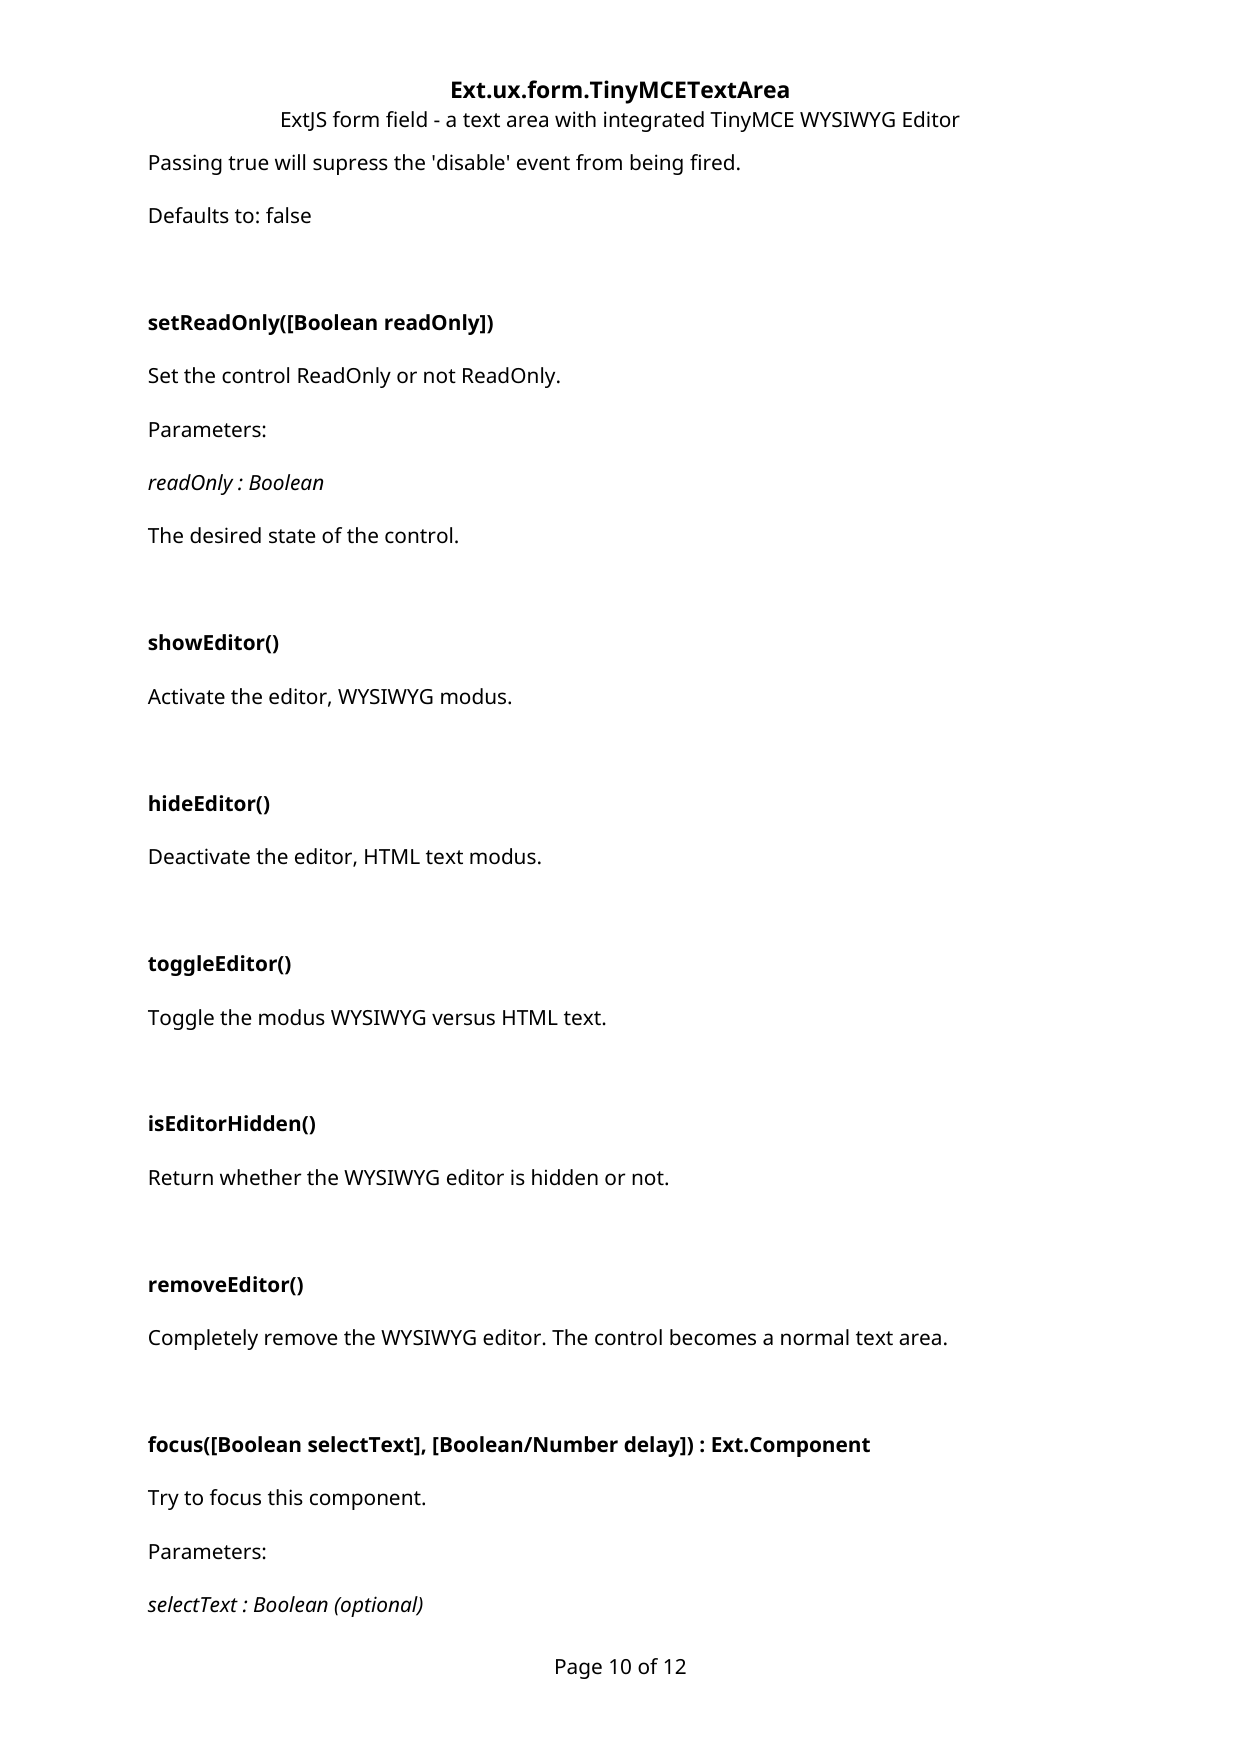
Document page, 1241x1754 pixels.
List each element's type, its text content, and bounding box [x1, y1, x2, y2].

text Set the control ReadOnly or not ReadOnly. [148, 361, 1093, 390]
text isEditorHidden() [148, 1109, 1093, 1138]
text hideEditor() [148, 789, 1093, 817]
text toggleEditor() [148, 949, 1093, 978]
text readOnly : Boolean [148, 468, 1093, 497]
text Completely remove the WYSIWYG editor. The control becomes a normal text area. [148, 1323, 1093, 1352]
text Parameters: [148, 1537, 1093, 1565]
text selectText : Boolean (optional) [148, 1590, 1093, 1619]
text setReadOnly([Boolean readOnly]) [148, 308, 1093, 336]
text Defaults to: false [148, 201, 1093, 229]
text focus([Boolean selectText], [Boolean/Number delay]) : Ext.Component [148, 1430, 1093, 1458]
text removeEditor() [148, 1270, 1093, 1298]
text Toggle the modus WYSIWYG versus HTML text. [148, 1003, 1093, 1031]
text Try to focus this component. [148, 1483, 1093, 1512]
text The desired state of the control. [148, 522, 1093, 550]
text Passing true will supress the 'disable' event from being fired. [148, 148, 1093, 176]
text Deactivate the editor, HTML text modus. [148, 842, 1093, 871]
text showEditor() [148, 628, 1093, 657]
text Activate the editor, WYSIWYG modus. [148, 682, 1093, 710]
text Parameters: [148, 415, 1093, 443]
text Return whether the WYSIWYG editor is hidden or not. [148, 1163, 1093, 1191]
